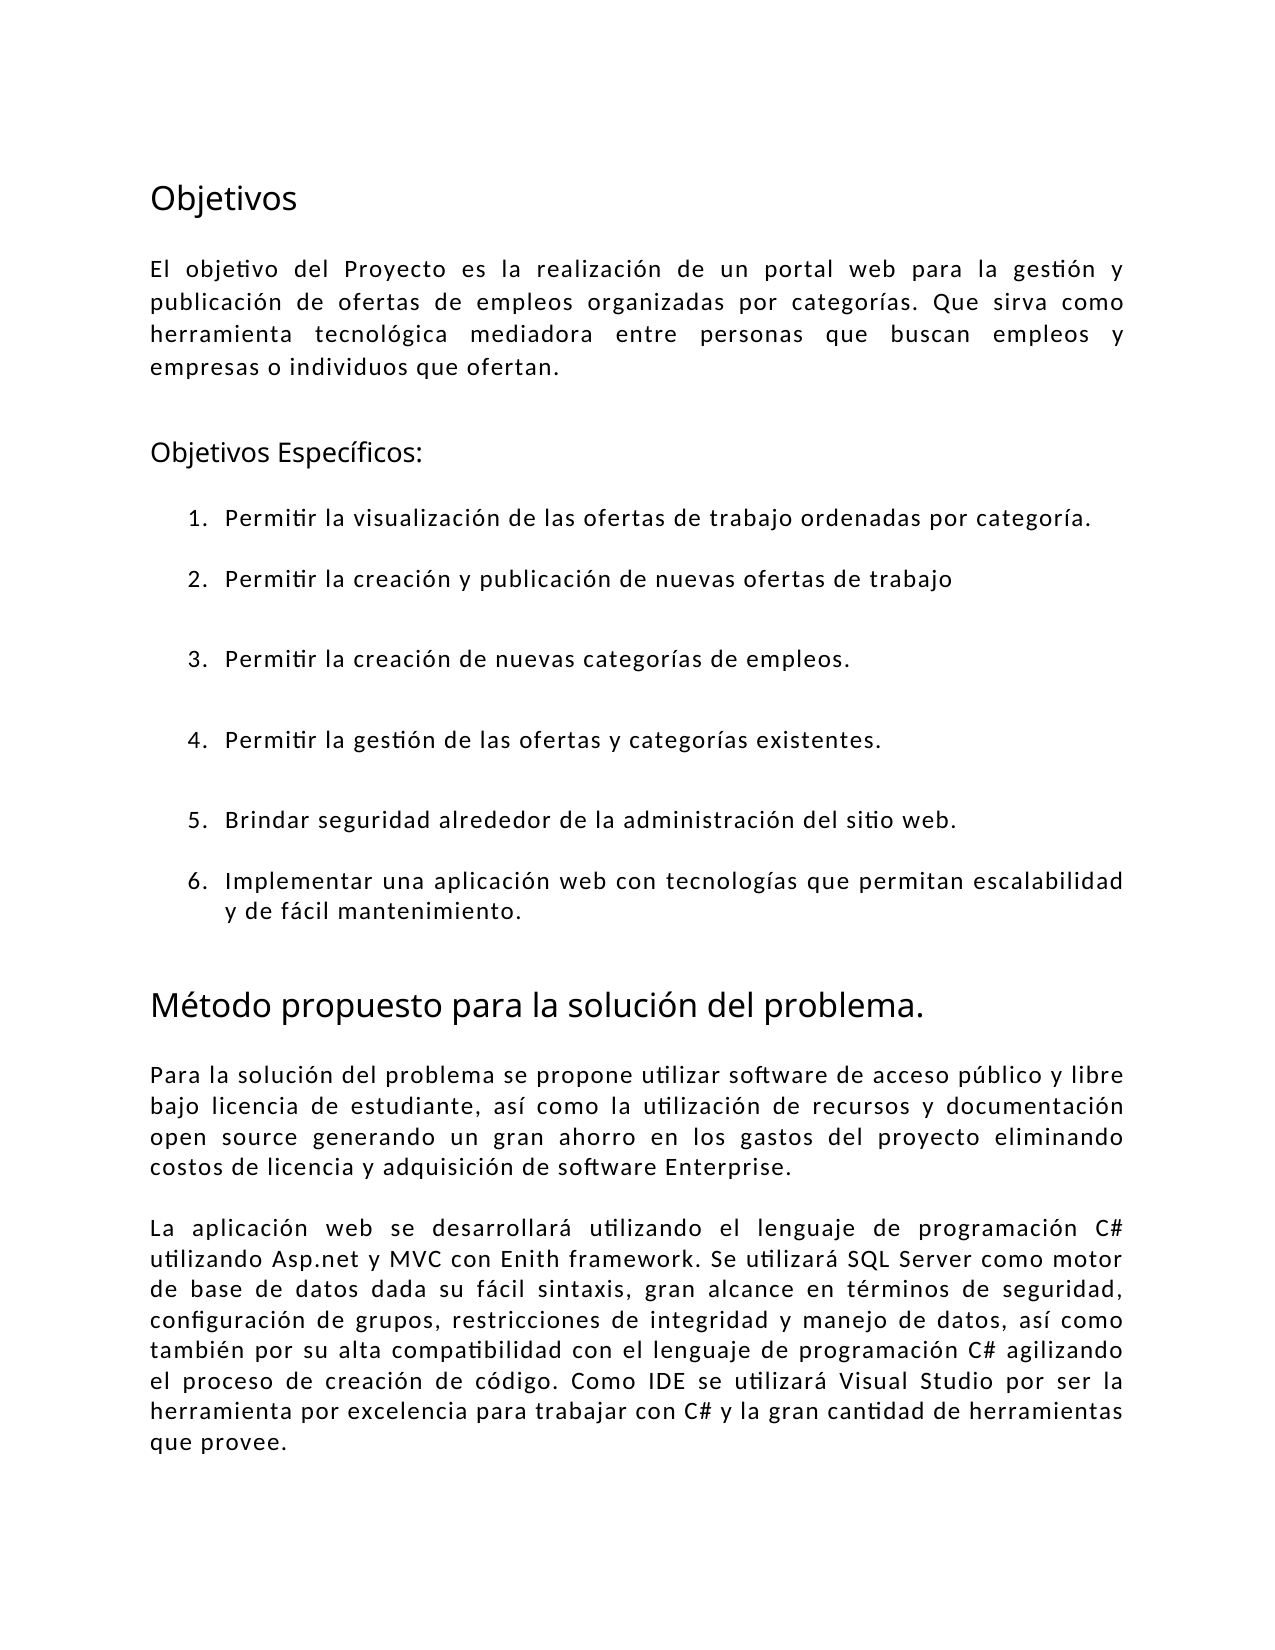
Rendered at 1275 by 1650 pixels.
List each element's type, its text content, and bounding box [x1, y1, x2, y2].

subtitle El objetivo del Proyecto es la realización de un portal web para la gestión y publicación de ofertas de empleos organizadas por categorías. Que sirva como herramienta tecnológica mediadora entre personas que buscan empleos y empresas o individuos que ofertan. [150, 253, 1125, 382]
list Brindar seguridad alrededor de la administración del sitio web. [187, 804, 1125, 834]
text Para la solución del problema se propone utilizar software de acceso público y libre bajo licencia de estudiante, así como la utilización de recursos y documentación open source generando un gran ahorro en los gastos del proyecto eliminando costos de licencia y adquisición de software Enterprise. [150, 1060, 1125, 1182]
list Implementar una aplicación web con tecnologías que permitan escalabilidad y de fácil mantenimiento. [187, 865, 1125, 926]
list Permitir la gestión de las ofertas y categorías existentes. [187, 724, 1125, 754]
list Permitir la creación de nuevas categorías de empleos. [187, 644, 1125, 674]
subtitle Objetivos Específicos: [150, 434, 1125, 471]
list Permitir la creación y publicación de nuevas ofertas de trabajo [187, 563, 1125, 594]
subtitle Método propuesto para la solución del problema. [150, 982, 1125, 1027]
subtitle Objetivos [150, 175, 1125, 220]
text La aplicación web se desarrollará utilizando el lenguaje de programación C# utilizando Asp.net y MVC con Enith framework. Se utilizará SQL Server como motor de base de datos dada su fácil sintaxis, gran alcance en términos de seguridad, configuración de grupos, restricciones de integridad y manejo de datos, así como también por su alta compatibilidad con el lenguaje de programación C# agilizando el proceso de creación de código. Como IDE se utilizará Visual Studio por ser la herramienta por excelencia para trabajar con C# y la gran cantidad de herramientas que provee. [150, 1212, 1125, 1456]
list Permitir la visualización de las ofertas de trabajo ordenadas por categoría. [187, 502, 1125, 533]
